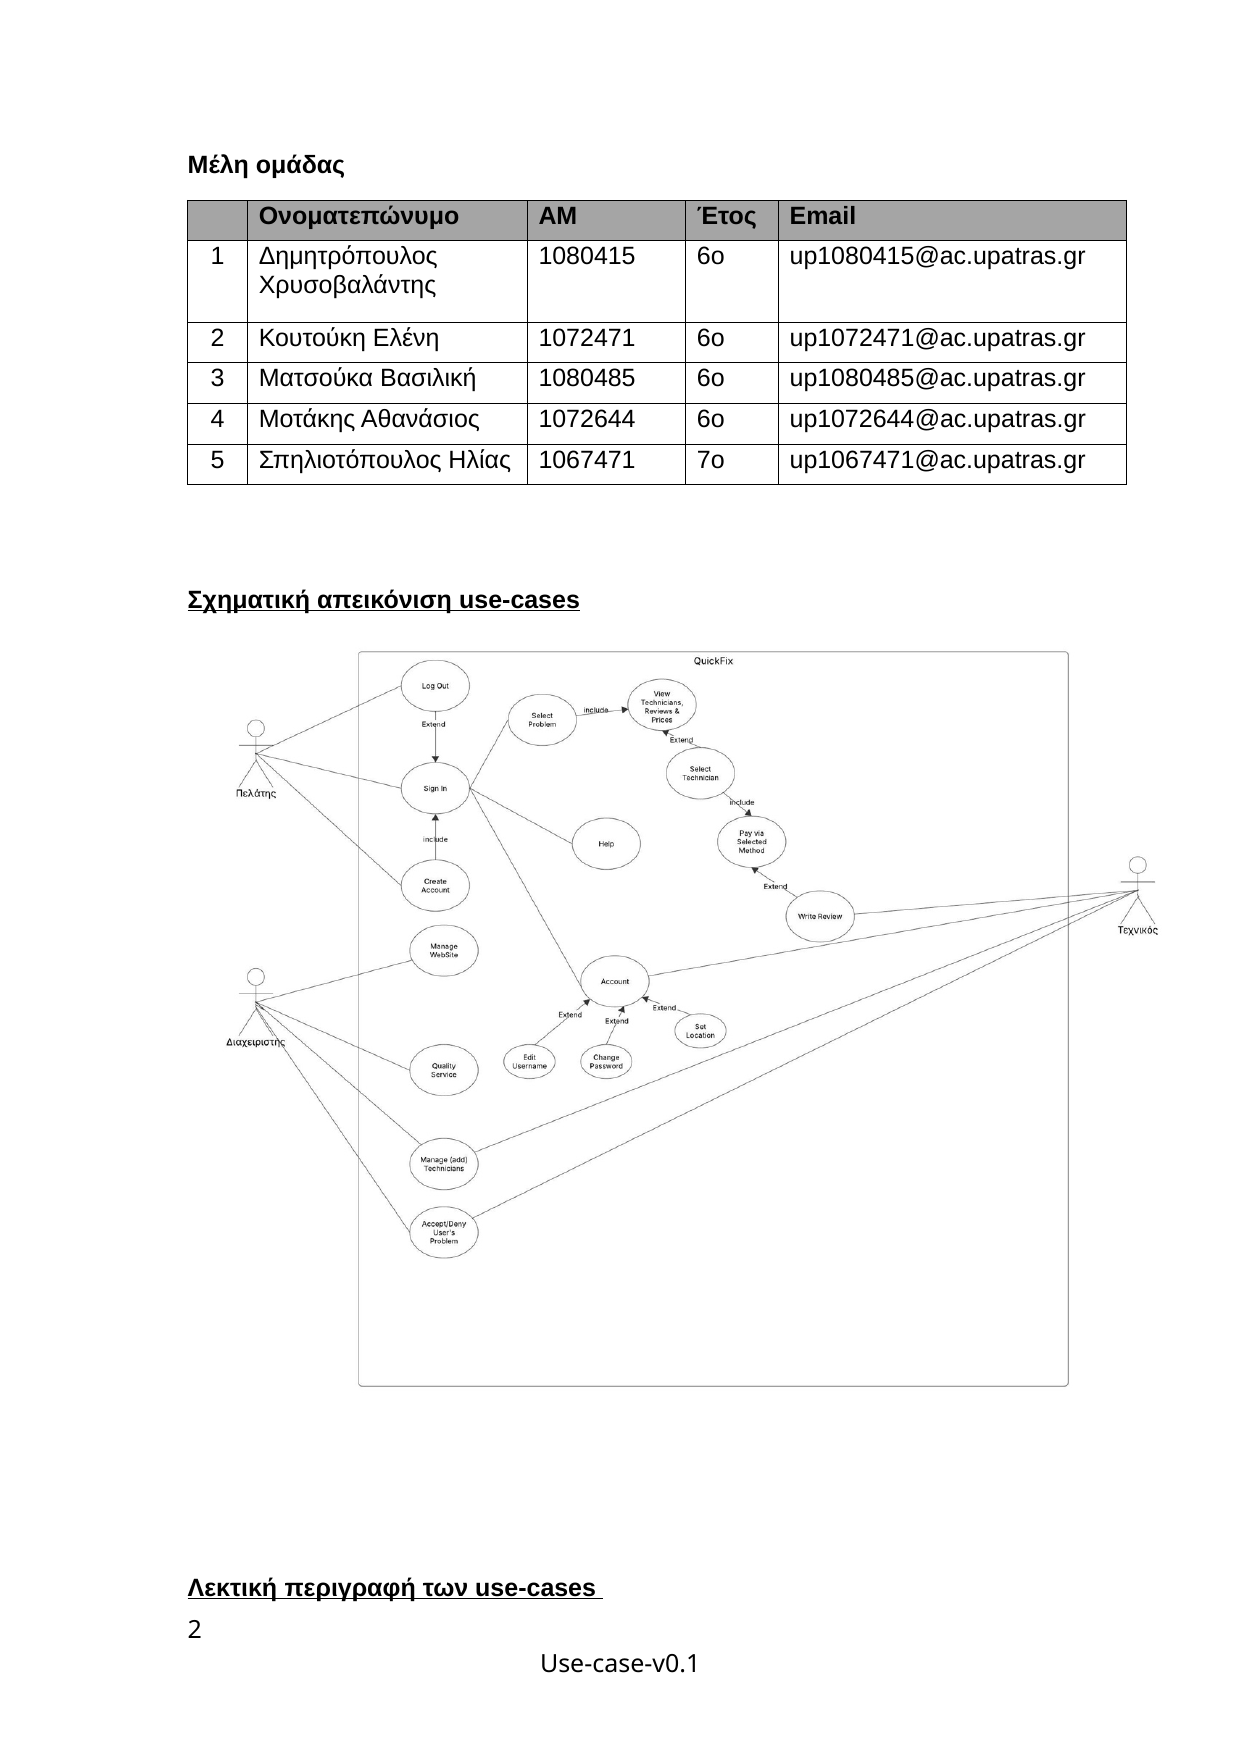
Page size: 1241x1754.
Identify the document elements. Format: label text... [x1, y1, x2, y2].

table_header Ονοματεπώνυμο [248, 201, 527, 240]
table_header [188, 201, 247, 240]
table_cell Μοτάκης Αθανάσιος [248, 404, 527, 443]
text Σχηματική απεικόνιση use-cases [187, 584, 1053, 613]
table_cell 1067471 [528, 445, 685, 484]
table_cell up1072644@ac.upatras.gr [779, 404, 1126, 443]
table_cell up1072471@ac.upatras.gr [779, 323, 1126, 362]
table_cell Σπηλιοτόπουλος Ηλίας [248, 445, 527, 484]
table_cell Ματσούκα Βασιλική [248, 363, 527, 403]
table_cell up1067471@ac.upatras.gr [779, 445, 1126, 484]
table_cell 5 [188, 445, 247, 484]
table_cell 1072471 [528, 323, 685, 362]
table_cell 7o [686, 445, 778, 484]
table_cell Δημητρόπουλος Χρυσοβαλάντης [248, 241, 527, 322]
table_cell Κουτούκη Ελένη [248, 323, 527, 362]
table_header Εmail [779, 201, 1126, 240]
picture [187, 634, 1205, 1403]
text Λεκτική περιγραφή των use-cases [187, 1573, 1053, 1602]
table_cell up1080485@ac.upatras.gr [779, 363, 1126, 403]
table_cell 3 [188, 363, 247, 403]
table_cell 1072644 [528, 404, 685, 443]
table_cell 1080485 [528, 363, 685, 403]
table_header Έτος [686, 201, 778, 240]
table_cell 4 [188, 404, 247, 443]
table_cell 6o [686, 363, 778, 403]
table_cell 1080415 [528, 241, 685, 322]
table_cell 1 [188, 241, 247, 322]
table_cell 6o [686, 404, 778, 443]
table_cell 6o [686, 323, 778, 362]
table_cell 6o [686, 241, 778, 322]
table_cell 2 [188, 323, 247, 362]
table_header ΑΜ [528, 201, 685, 240]
text Μέλη ομάδας [187, 150, 1053, 179]
table_cell up1080415@ac.upatras.gr [779, 241, 1126, 322]
